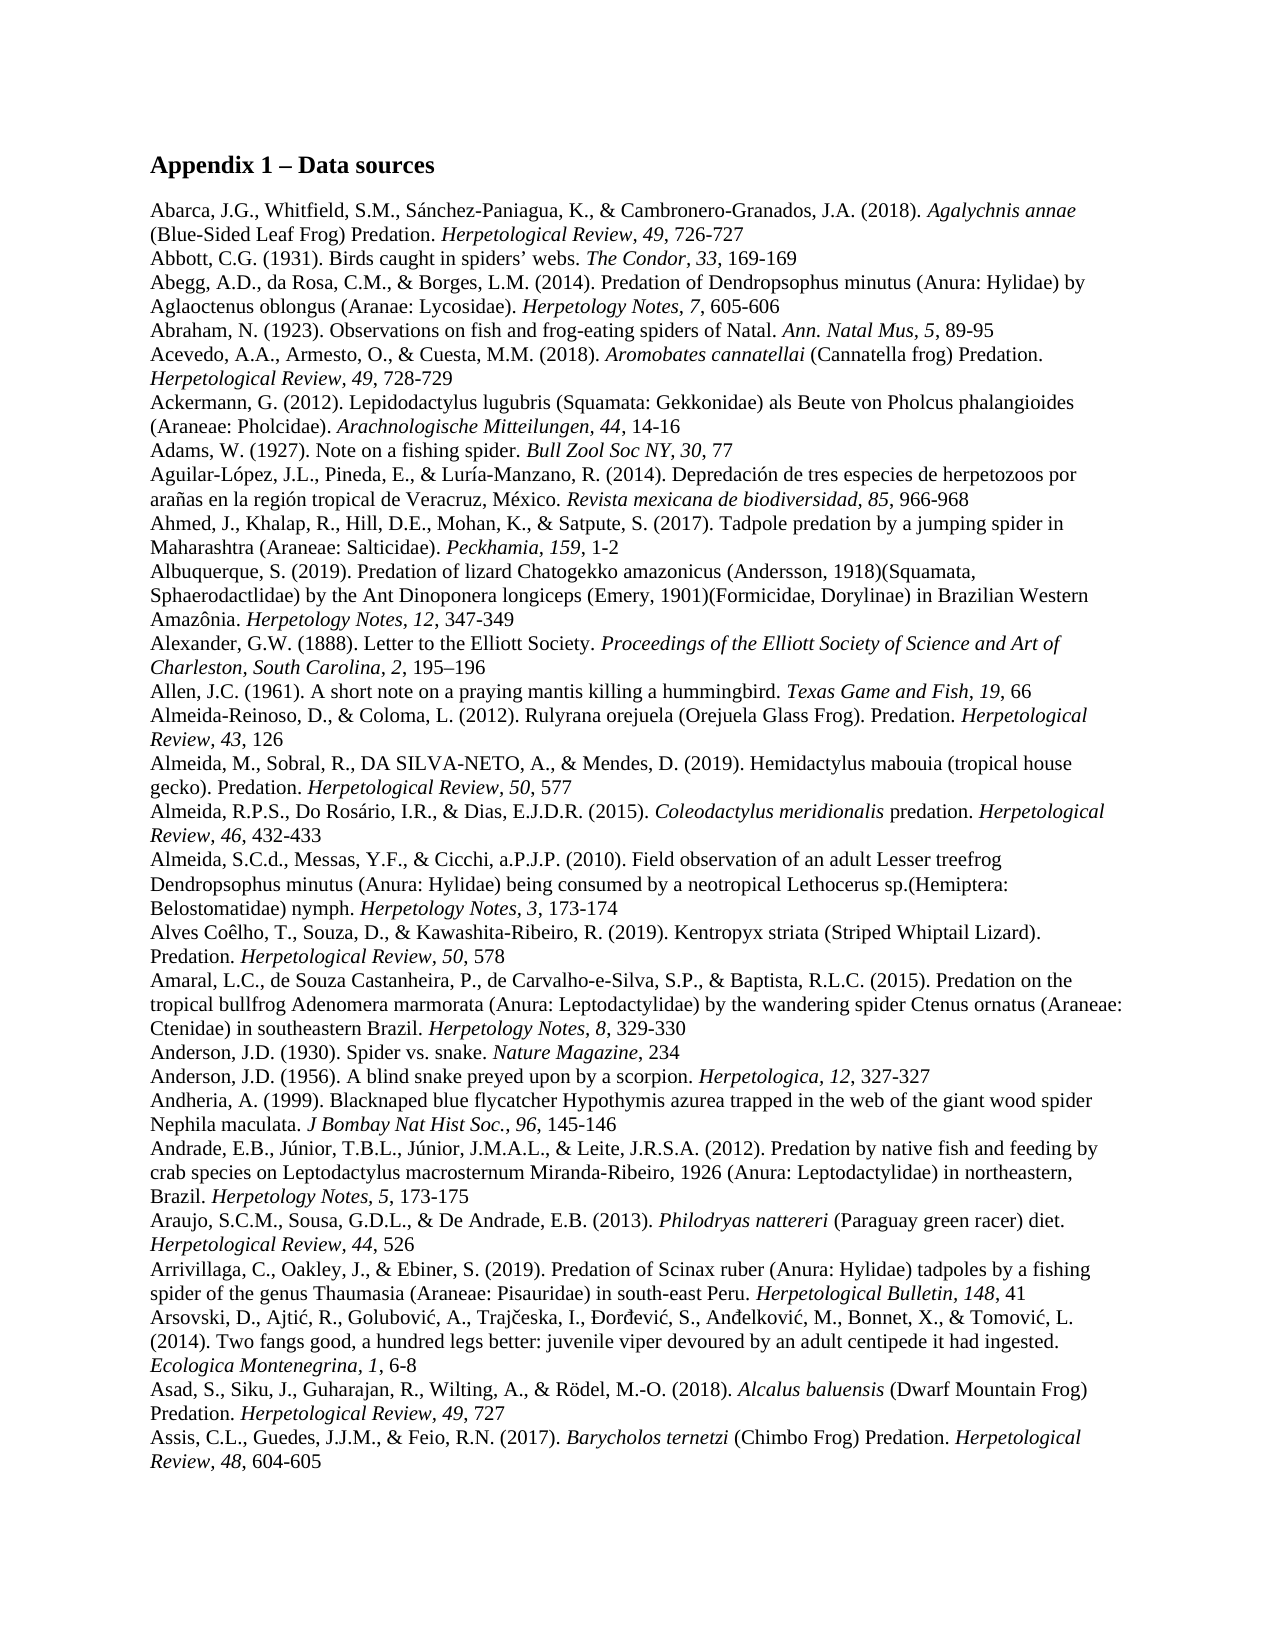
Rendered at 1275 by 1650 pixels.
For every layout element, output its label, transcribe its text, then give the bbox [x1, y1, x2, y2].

text Asad, S., Siku, J., Guharajan, R., Wilting, A., & Rödel, M.-O. (2018). Alcalus baluensis (Dwarf Mountain Frog) Predation. Herpetological Review, 49, 727 [150, 1377, 1125, 1425]
text Arrivillaga, C., Oakley, J., & Ebiner, S. (2019). Predation of Scinax ruber (Anura: Hylidae) tadpoles by a fishing spider of the genus Thaumasia (Araneae: Pisauridae) in south-east Peru. Herpetological Bulletin, 148, 41 [150, 1256, 1125, 1304]
text Alexander, G.W. (1888). Letter to the Elliott Society. Proceedings of the Elliott Society of Science and Art of Charleston, South Carolina, 2, 195–196 [150, 631, 1125, 679]
text Abbott, C.G. (1931). Birds caught in spiders’ webs. The Condor, 33, 169-169 [150, 246, 1125, 270]
text Almeida, S.C.d., Messas, Y.F., & Cicchi, a.P.J.P. (2010). Field observation of an adult Lesser treefrog Dendropsophus minutus (Anura: Hylidae) being consumed by a neotropical Lethocerus sp.(Hemiptera: Belostomatidae) nymph. Herpetology Notes, 3, 173-174 [150, 847, 1125, 919]
text Almeida, R.P.S., Do Rosário, I.R., & Dias, E.J.D.R. (2015). Coleodactylus meridionalis predation. Herpetological Review, 46, 432-433 [150, 799, 1125, 847]
text Assis, C.L., Guedes, J.J.M., & Feio, R.N. (2017). Barycholos ternetzi (Chimbo Frog) Predation. Herpetological Review, 48, 604-605 [150, 1425, 1125, 1473]
text Ahmed, J., Khalap, R., Hill, D.E., Mohan, K., & Satpute, S. (2017). Tadpole predation by a jumping spider in Maharashtra (Araneae: Salticidae). Peckhamia, 159, 1-2 [150, 511, 1125, 559]
text Appendix 1 – Data sources [150, 150, 1125, 179]
text Aguilar-López, J.L., Pineda, E., & Luría-Manzano, R. (2014). Depredación de tres especies de herpetozoos por arañas en la región tropical de Veracruz, México. Revista mexicana de biodiversidad, 85, 966-968 [150, 462, 1125, 511]
text Abarca, J.G., Whitfield, S.M., Sánchez-Paniagua, K., & Cambronero-Granados, J.A. (2018). Agalychnis annae (Blue-Sided Leaf Frog) Predation. Herpetological Review, 49, 726-727 [150, 198, 1125, 246]
text Arsovski, D., Ajtić, R., Golubović, A., Trajčeska, I., Đorđević, S., Anđelković, M., Bonnet, X., & Tomović, L. (2014). Two fangs good, a hundred legs better: juvenile viper devoured by an adult centipede it had ingested. Ecologica Montenegrina, 1, 6-8 [150, 1304, 1125, 1377]
text Almeida-Reinoso, D., & Coloma, L. (2012). Rulyrana orejuela (Orejuela Glass Frog). Predation. Herpetological Review, 43, 126 [150, 703, 1125, 751]
text Albuquerque, S. (2019). Predation of lizard Chatogekko amazonicus (Andersson, 1918)(Squamata, Sphaerodactlidae) by the Ant Dinoponera longiceps (Emery, 1901)(Formicidae, Dorylinae) in Brazilian Western Amazônia. Herpetology Notes, 12, 347-349 [150, 559, 1125, 631]
text Amaral, L.C., de Souza Castanheira, P., de Carvalho-e-Silva, S.P., & Baptista, R.L.C. (2015). Predation on the tropical bullfrog Adenomera marmorata (Anura: Leptodactylidae) by the wandering spider Ctenus ornatus (Araneae: Ctenidae) in southeastern Brazil. Herpetology Notes, 8, 329-330 [150, 968, 1125, 1040]
text Andrade, E.B., Júnior, T.B.L., Júnior, J.M.A.L., & Leite, J.R.S.A. (2012). Predation by native fish and feeding by crab species on Leptodactylus macrosternum Miranda-Ribeiro, 1926 (Anura: Leptodactylidae) in northeastern, Brazil. Herpetology Notes, 5, 173-175 [150, 1136, 1125, 1208]
text Araujo, S.C.M., Sousa, G.D.L., & De Andrade, E.B. (2013). Philodryas nattereri (Paraguay green racer) diet. Herpetological Review, 44, 526 [150, 1208, 1125, 1256]
text Acevedo, A.A., Armesto, O., & Cuesta, M.M. (2018). Aromobates cannatellai (Cannatella frog) Predation. Herpetological Review, 49, 728-729 [150, 342, 1125, 390]
text Almeida, M., Sobral, R., DA SILVA-NETO, A., & Mendes, D. (2019). Hemidactylus mabouia (tropical house gecko). Predation. Herpetological Review, 50, 577 [150, 751, 1125, 799]
text Anderson, J.D. (1956). A blind snake preyed upon by a scorpion. Herpetologica, 12, 327-327 [150, 1064, 1125, 1088]
text Alves Coêlho, T., Souza, D., & Kawashita-Ribeiro, R. (2019). Kentropyx striata (Striped Whiptail Lizard). Predation. Herpetological Review, 50, 578 [150, 919, 1125, 968]
text Adams, W. (1927). Note on a fishing spider. Bull Zool Soc NY, 30, 77 [150, 438, 1125, 462]
text Allen, J.C. (1961). A short note on a praying mantis killing a hummingbird. Texas Game and Fish, 19, 66 [150, 679, 1125, 703]
text Andheria, A. (1999). Blacknaped blue flycatcher Hypothymis azurea trapped in the web of the giant wood spider Nephila maculata. J Bombay Nat Hist Soc., 96, 145-146 [150, 1088, 1125, 1136]
text Anderson, J.D. (1930). Spider vs. snake. Nature Magazine, 234 [150, 1040, 1125, 1064]
text Ackermann, G. (2012). Lepidodactylus lugubris (Squamata: Gekkonidae) als Beute von Pholcus phalangioides (Araneae: Pholcidae). Arachnologische Mitteilungen, 44, 14-16 [150, 390, 1125, 438]
text Abraham, N. (1923). Observations on fish and frog-eating spiders of Natal. Ann. Natal Mus, 5, 89-95 [150, 318, 1125, 342]
text Abegg, A.D., da Rosa, C.M., & Borges, L.M. (2014). Predation of Dendropsophus minutus (Anura: Hylidae) by Aglaoctenus oblongus (Aranae: Lycosidae). Herpetology Notes, 7, 605-606 [150, 270, 1125, 318]
